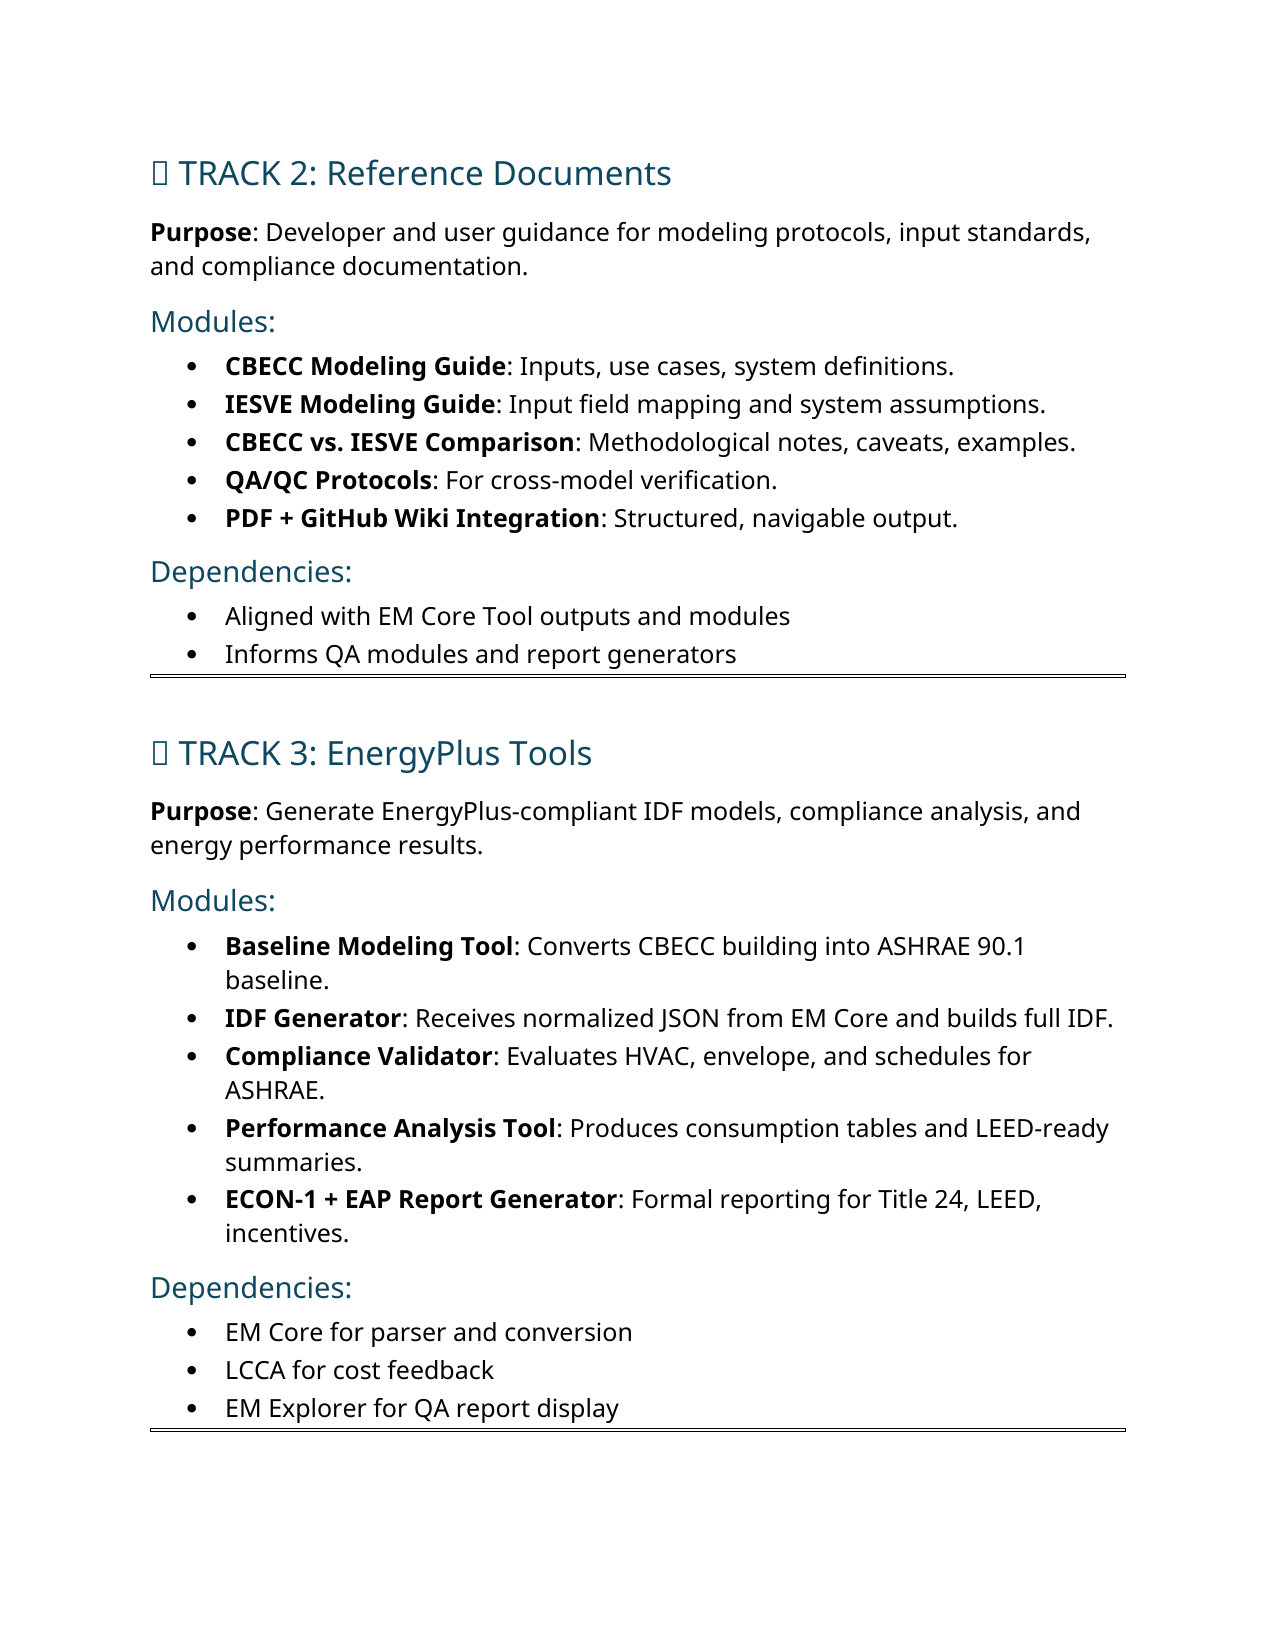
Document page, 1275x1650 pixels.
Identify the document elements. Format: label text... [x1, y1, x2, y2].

text Purpose: Developer and user guidance for modeling protocols, input standards, and compliance documentation. [150, 214, 1125, 282]
subtitle Modules: [150, 301, 1125, 341]
list QA/QC Protocols: For cross-model verification. [187, 462, 1125, 497]
list ECON-1 + EAP Report Generator: Formal reporting for Title 24, LEED, incentives. [187, 1182, 1125, 1250]
list PDF + GitHub Wiki Integration: Structured, navigable output. [187, 500, 1125, 534]
list Aligned with EM Core Tool outputs and modules [187, 599, 1125, 633]
subtitle Dependencies: [150, 1267, 1125, 1307]
list CBECC vs. IESVE Comparison: Methodological notes, caveats, examples. [187, 425, 1125, 459]
subtitle Dependencies: [150, 551, 1125, 591]
subtitle 📑 TRACK 2: Reference Documents [150, 150, 1125, 195]
list Compliance Validator: Evaluates HVAC, envelope, and schedules for ASHRAE. [187, 1038, 1125, 1106]
list IESVE Modeling Guide: Input field mapping and system assumptions. [187, 387, 1125, 421]
list CBECC Modeling Guide: Inputs, use cases, system definitions. [187, 349, 1125, 383]
list LCCA for cost feedback [187, 1353, 1125, 1387]
list EM Explorer for QA report display [187, 1391, 1125, 1424]
list Baseline Modeling Tool: Converts CBECC building into ASHRAE 90.1 baseline. [187, 929, 1125, 997]
list Informs QA modules and report generators [187, 637, 1125, 671]
text Purpose: Generate EnergyPlus-compliant IDF models, compliance analysis, and energy performance results. [150, 794, 1125, 862]
list IDF Generator: Receives normalized JSON from EM Core and builds full IDF. [187, 1001, 1125, 1034]
subtitle Modules: [150, 881, 1125, 920]
list EM Core for parser and conversion [187, 1315, 1125, 1349]
list Performance Analysis Tool: Produces consumption tables and LEED-ready summaries. [187, 1110, 1125, 1178]
subtitle 🔢 TRACK 3: EnergyPlus Tools [150, 729, 1125, 775]
